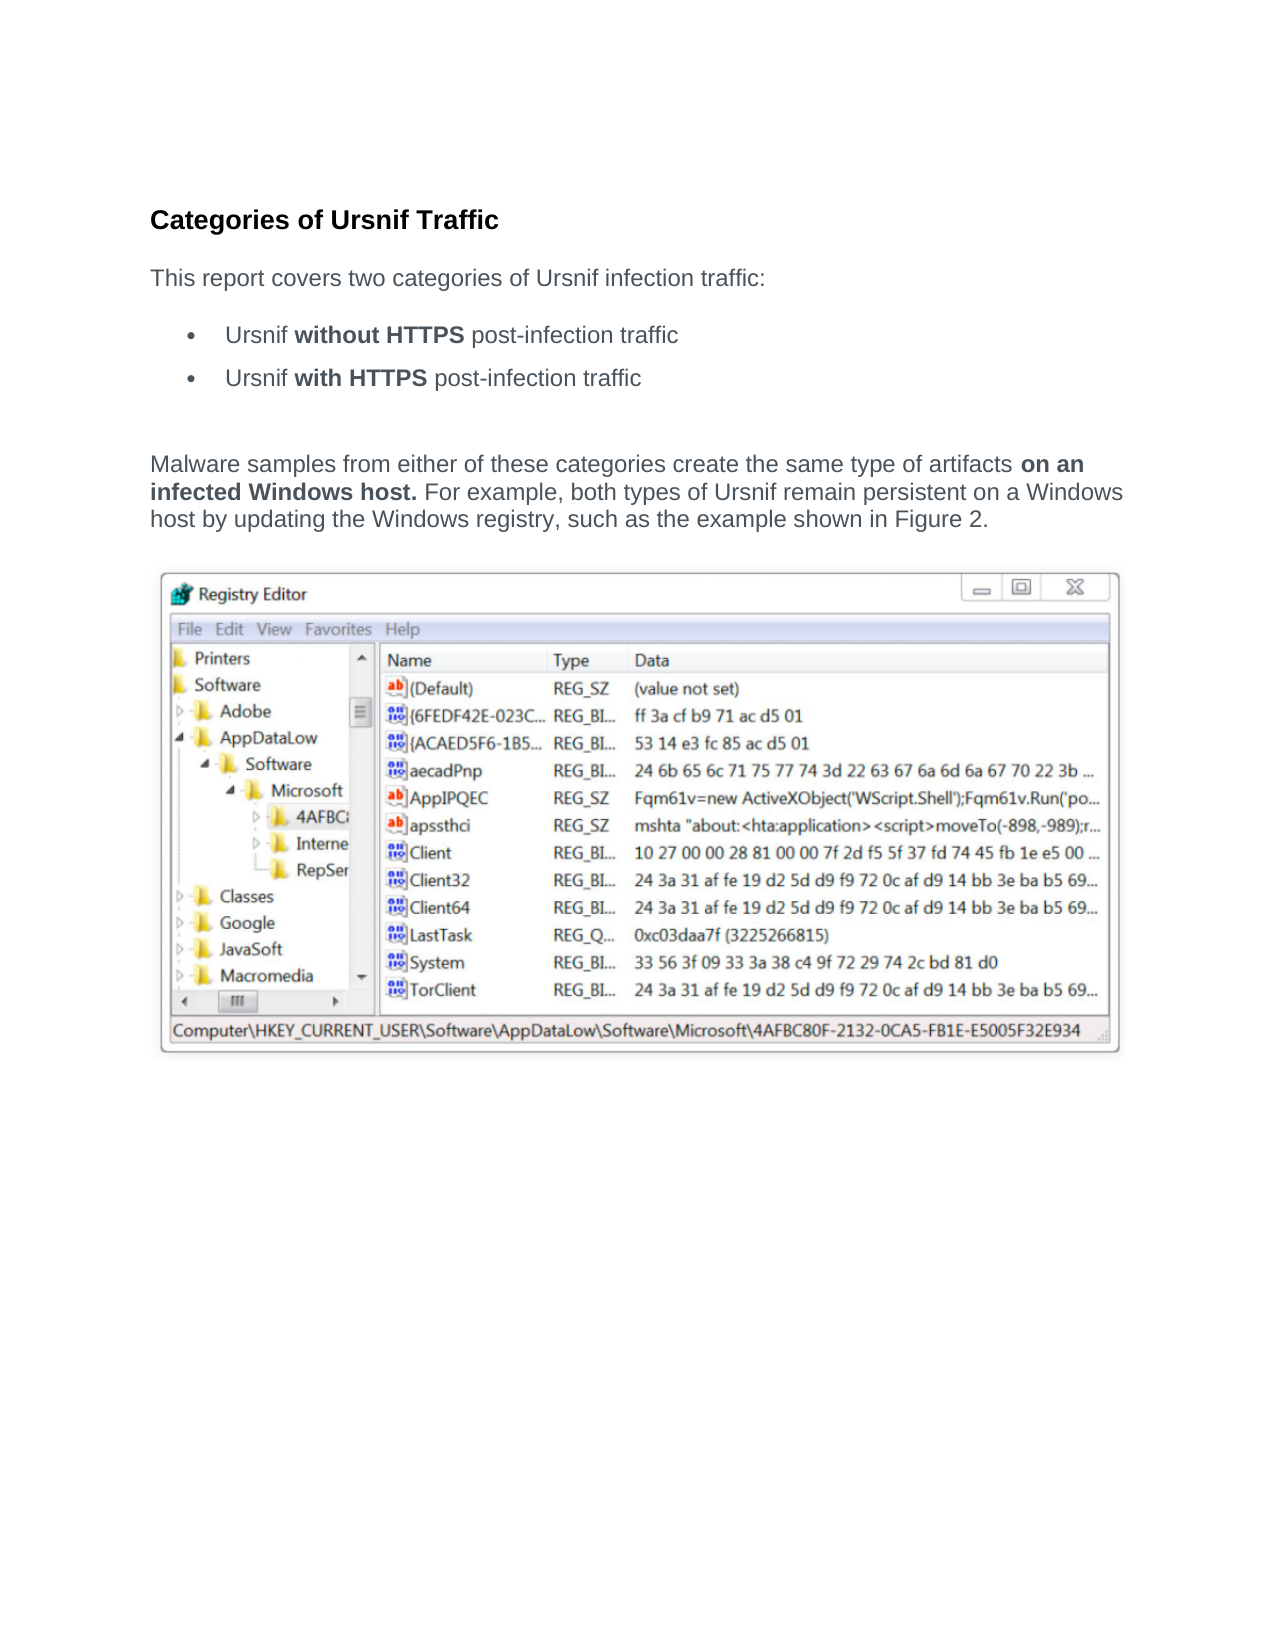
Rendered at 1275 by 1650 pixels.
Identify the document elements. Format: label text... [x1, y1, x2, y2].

picture [150, 561, 1125, 1060]
text This report covers two categories of Ursnif infection traffic: [150, 264, 1125, 292]
subtitle Categories of Ursnif Traffic [150, 204, 1125, 236]
text Malware samples from either of these categories create the same type of artifacts on an infected Windows host. For example, both types of Ursnif remain persistent on a Windows host by updating the Windows registry, such as the example shown in Figure 2. [150, 450, 1125, 533]
list Ursnif with HTTPS post-infection traffic [187, 364, 1125, 392]
list Ursnif without HTTPS post-infection traffic [187, 321, 1125, 349]
